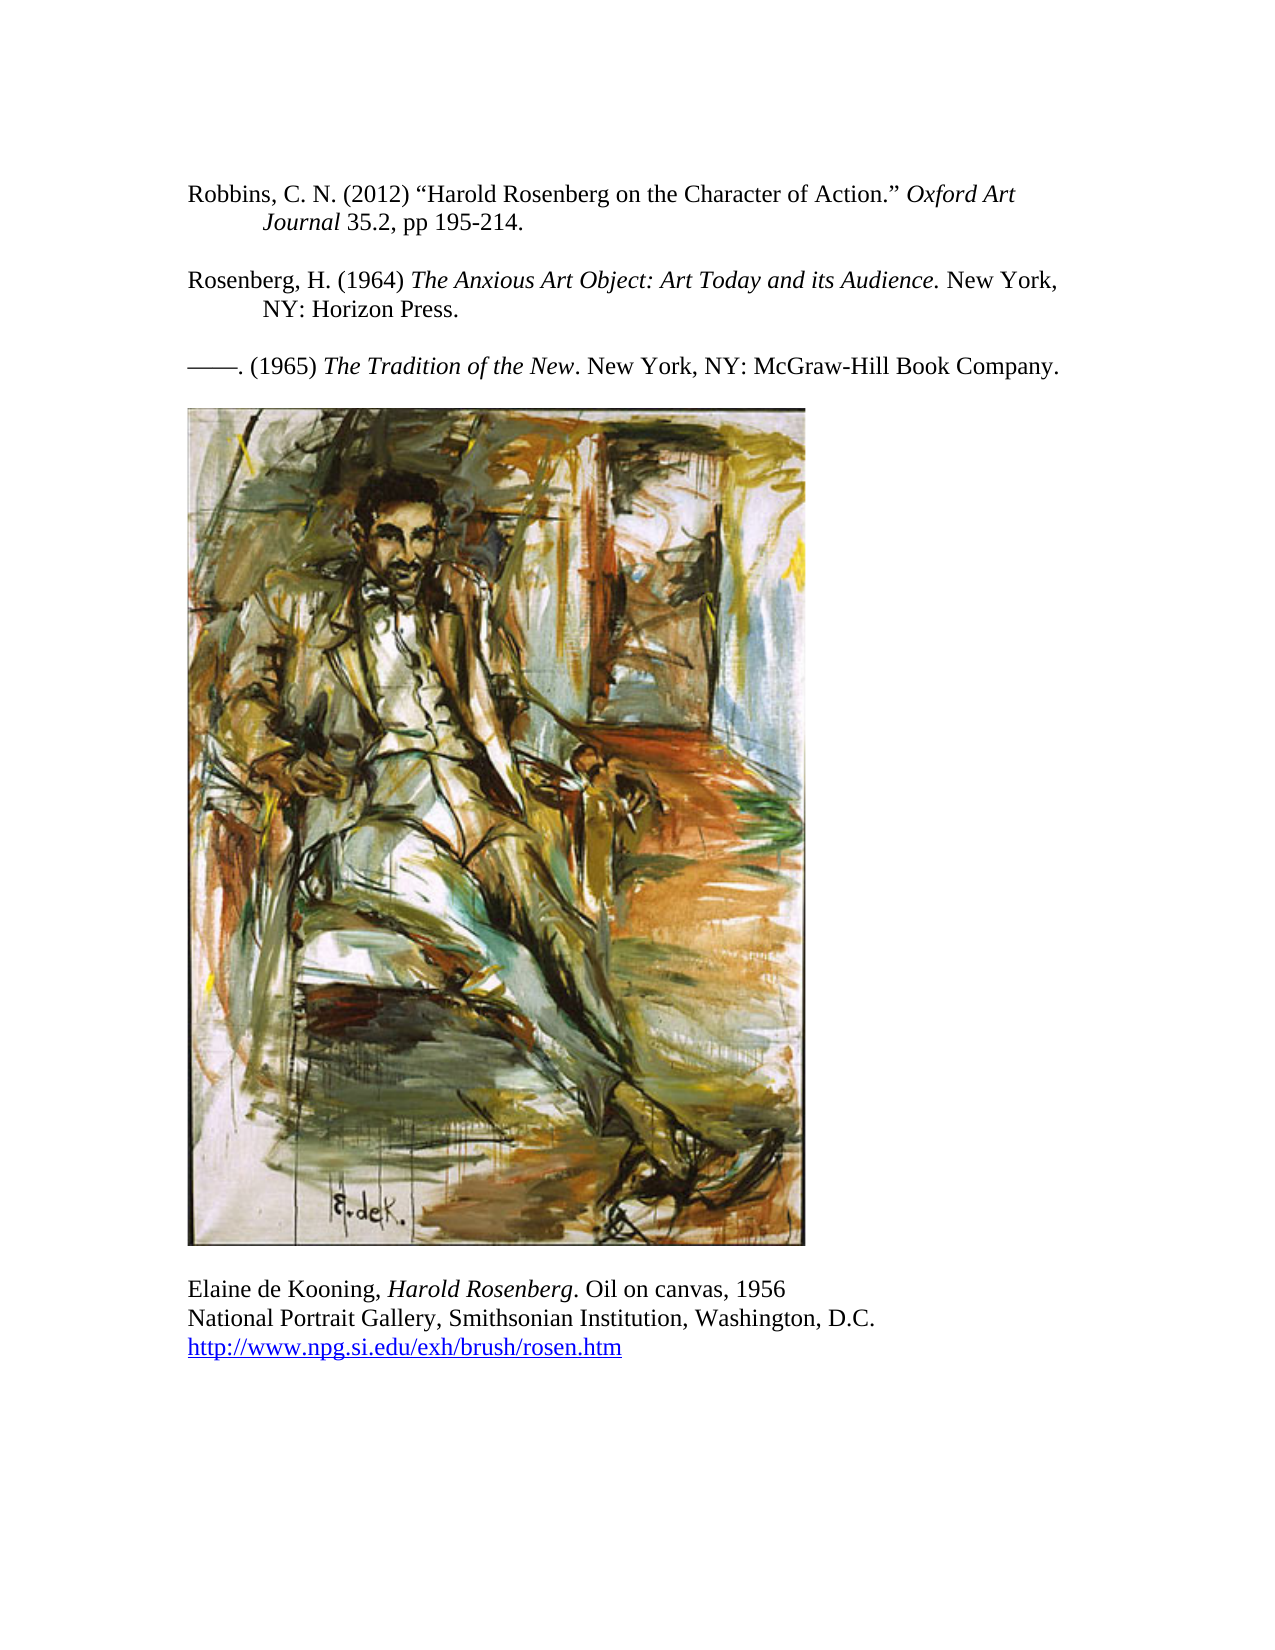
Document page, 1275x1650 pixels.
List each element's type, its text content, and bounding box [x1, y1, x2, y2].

text Robbins, C. N. (2012) “Harold Rosenberg on the Character of Action.” Oxford Art Journal 35.2, pp 195-214. [187, 179, 1087, 236]
text Rosenberg, H. (1964) The Anxious Art Object: Art Today and its Audience. New York, NY: Horizon Press. [187, 265, 1087, 322]
text http://www.npg.si.edu/exh/brush/rosen.htm [187, 1332, 1087, 1361]
text ——. (1965) The Tradition of the New. New York, NY: McGraw-Hill Book Company. [187, 351, 1087, 380]
text Elaine de Kooning, Harold Rosenberg. Oil on canvas, 1956 National Portrait Gallery, Smithsonian Institution, Washington, D.C. [187, 1274, 1087, 1332]
picture [187, 408, 806, 1246]
